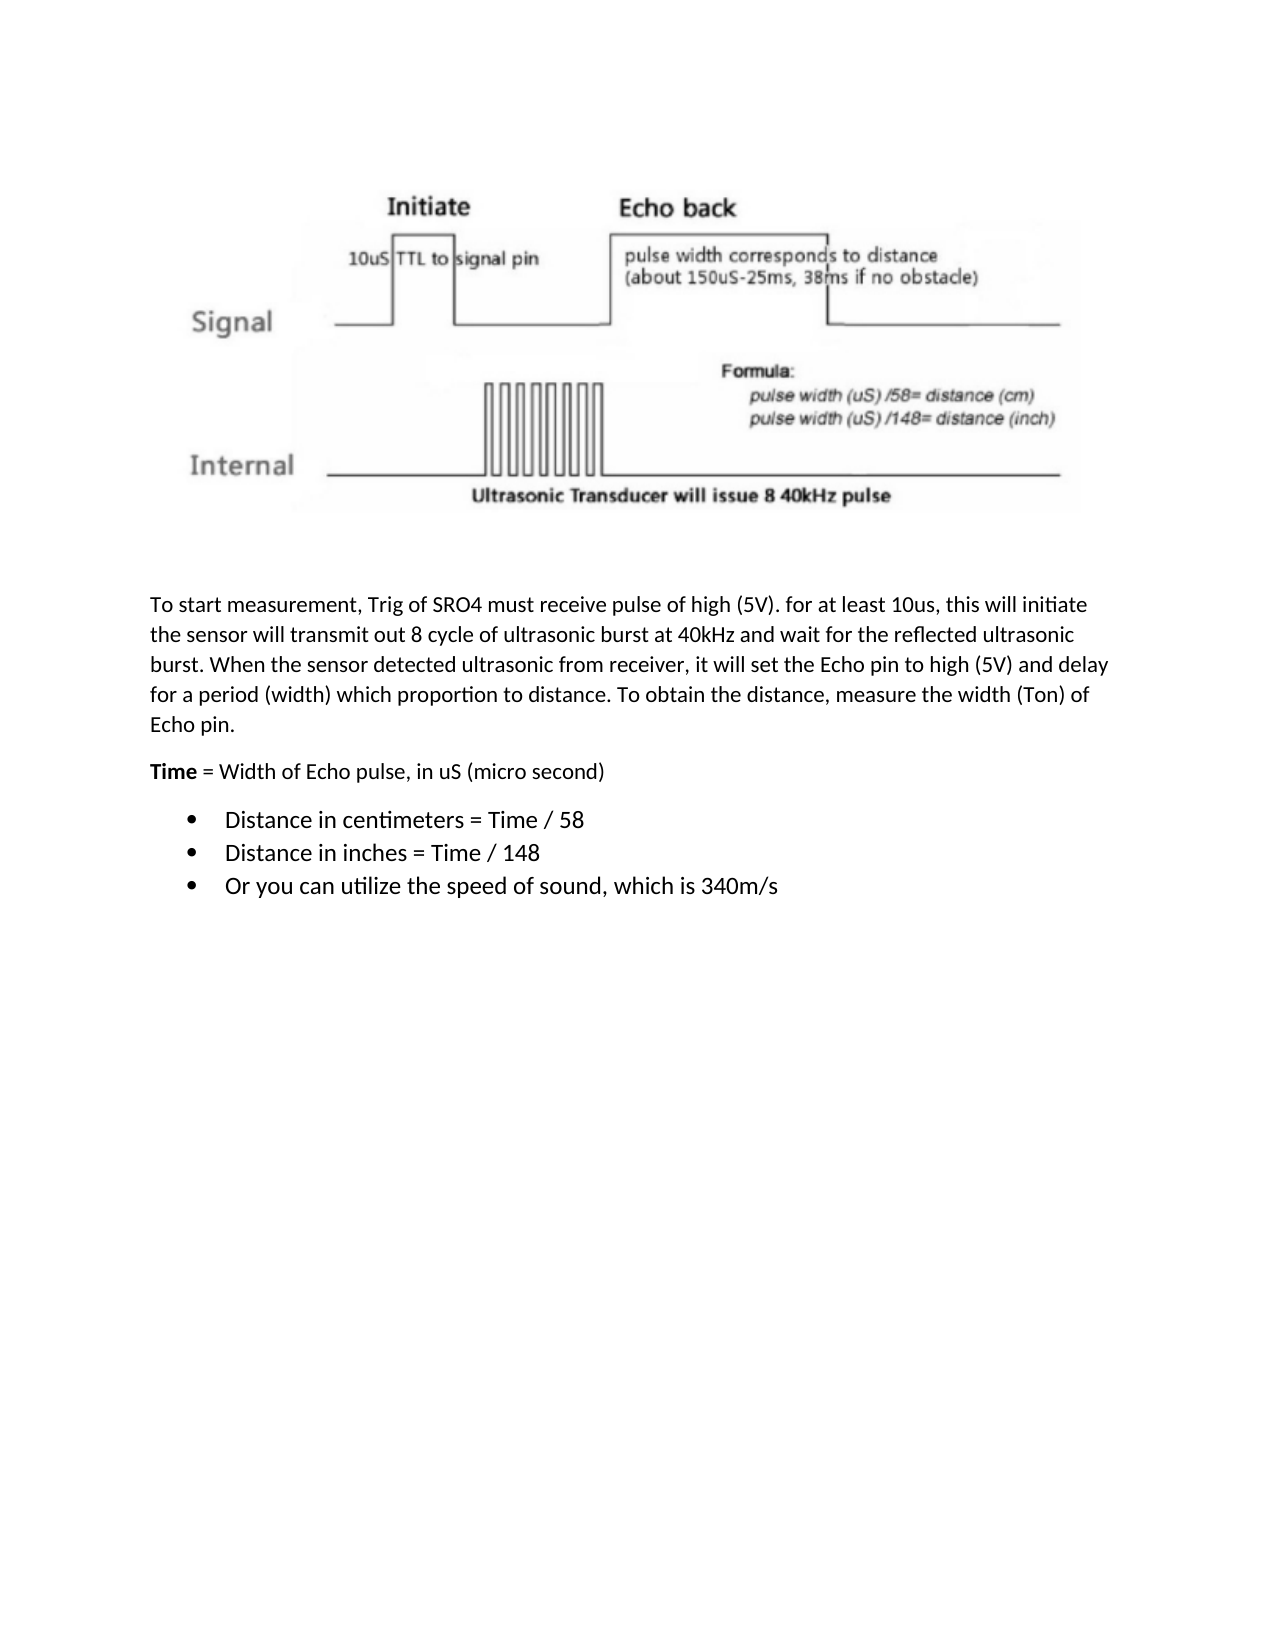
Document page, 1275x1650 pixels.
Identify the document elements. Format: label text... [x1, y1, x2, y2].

text Time = Width of Echo pulse, in uS (micro second) [150, 757, 1125, 786]
picture [150, 150, 1110, 541]
list Distance in inches = Time / 148 [187, 837, 1125, 868]
text To start measurement, Trig of SRO4 must receive pulse of high (5V). for at least 10us, this will initiate the sensor will transmit out 8 cycle of ultrasonic burst at 40kHz and wait for the reflected ultrasonic burst. When the sensor detected ultrasonic from receiver, it will set the Echo pin to high (5V) and delay for a period (width) which proportion to distance. To obtain the distance, measure the width (Ton) of Echo pin. [150, 590, 1125, 739]
list Or you can utilize the speed of sound, which is 340m/s [187, 870, 1125, 901]
list Distance in centimeters = Time / 58 [187, 804, 1125, 835]
